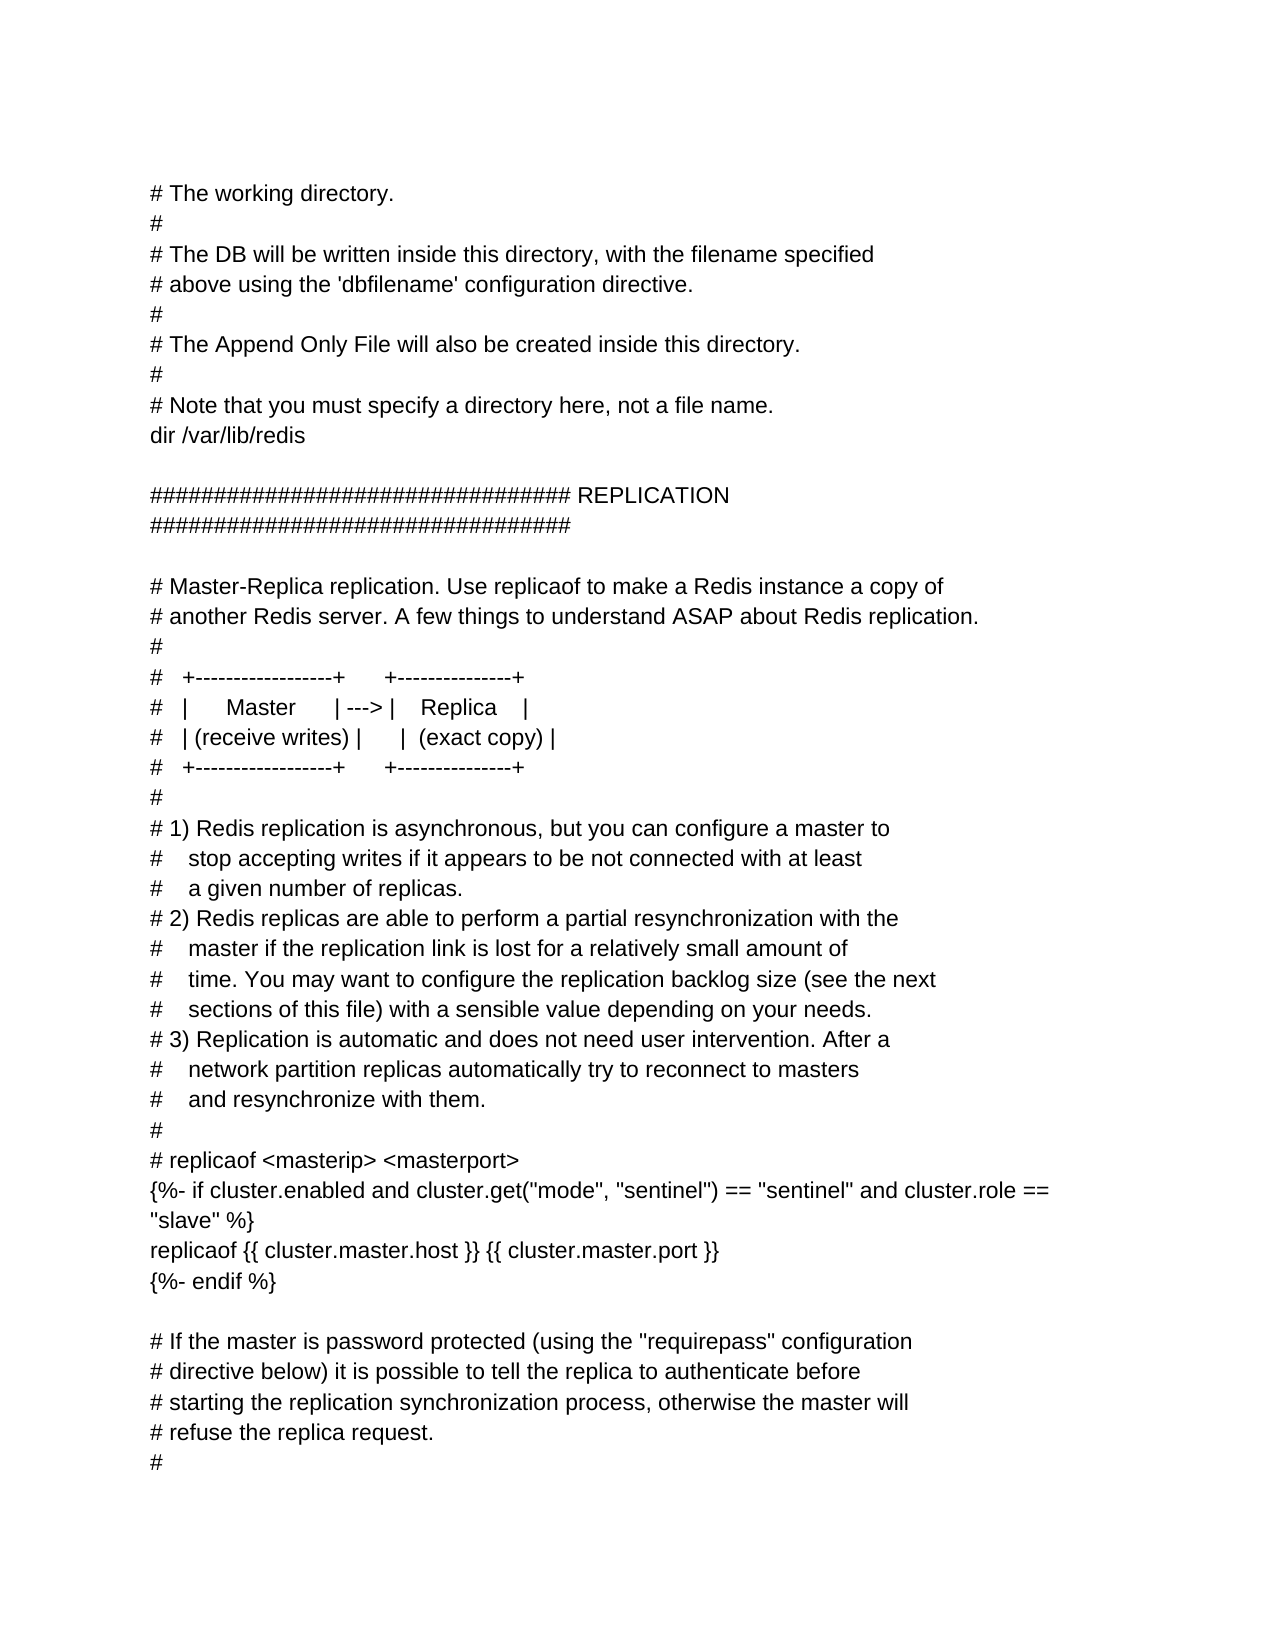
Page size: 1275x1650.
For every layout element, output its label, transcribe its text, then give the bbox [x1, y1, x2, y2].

text # directive below) it is possible to tell the replica to authenticate before [150, 1358, 1125, 1385]
text # The working directory. [150, 180, 1125, 207]
text # [150, 361, 1125, 388]
text # 3) Replication is automatic and does not need user intervention. After a [150, 1026, 1125, 1052]
text # network partition replicas automatically try to reconnect to masters [150, 1056, 1125, 1083]
text # above using the 'dbfilename' configuration directive. [150, 271, 1125, 297]
text # If the master is password protected (using the "requirepass" configuration [150, 1328, 1125, 1354]
text # starting the replication synchronization process, otherwise the master will [150, 1388, 1125, 1415]
text # [150, 210, 1125, 237]
text # [150, 784, 1125, 811]
text # The Append Only File will also be created inside this directory. [150, 331, 1125, 358]
text # 1) Redis replication is asynchronous, but you can configure a master to [150, 814, 1125, 841]
text {%- if cluster.enabled and cluster.get("mode", "sentinel") == "sentinel" and cluster.role == "slave" %} [150, 1177, 1125, 1234]
text # a given number of replicas. [150, 875, 1125, 901]
text # sections of this file) with a sensible value depending on your needs. [150, 996, 1125, 1022]
text # time. You may want to configure the replication backlog size (see the next [150, 966, 1125, 992]
text # | (receive writes) | | (exact copy) | [150, 724, 1125, 750]
text # Note that you must specify a directory here, not a file name. [150, 392, 1125, 418]
text # replicaof <masterip> <masterport> [150, 1147, 1125, 1173]
text # another Redis server. A few things to understand ASAP about Redis replication. [150, 603, 1125, 629]
text # [150, 1117, 1125, 1143]
text replicaof {{ cluster.master.host }} {{ cluster.master.port }} [150, 1237, 1125, 1264]
text # | Master | ---> | Replica | [150, 694, 1125, 720]
text # Master-Replica replication. Use replicaof to make a Redis instance a copy of [150, 573, 1125, 599]
text # [150, 1449, 1125, 1475]
text # The DB will be written inside this directory, with the filename specified [150, 241, 1125, 267]
text # [150, 633, 1125, 660]
text dir /var/lib/redis [150, 422, 1125, 448]
text # stop accepting writes if it appears to be not connected with at least [150, 845, 1125, 871]
text # [150, 301, 1125, 327]
text # 2) Redis replicas are able to perform a partial resynchronization with the [150, 905, 1125, 932]
text # +------------------+ +---------------+ [150, 663, 1125, 690]
text ################################# REPLICATION ################################# [150, 482, 1125, 539]
text # and resynchronize with them. [150, 1086, 1125, 1113]
text {%- endif %} [150, 1268, 1125, 1294]
text # refuse the replica request. [150, 1419, 1125, 1445]
text # +------------------+ +---------------+ [150, 754, 1125, 781]
text # master if the replication link is lost for a relatively small amount of [150, 935, 1125, 962]
